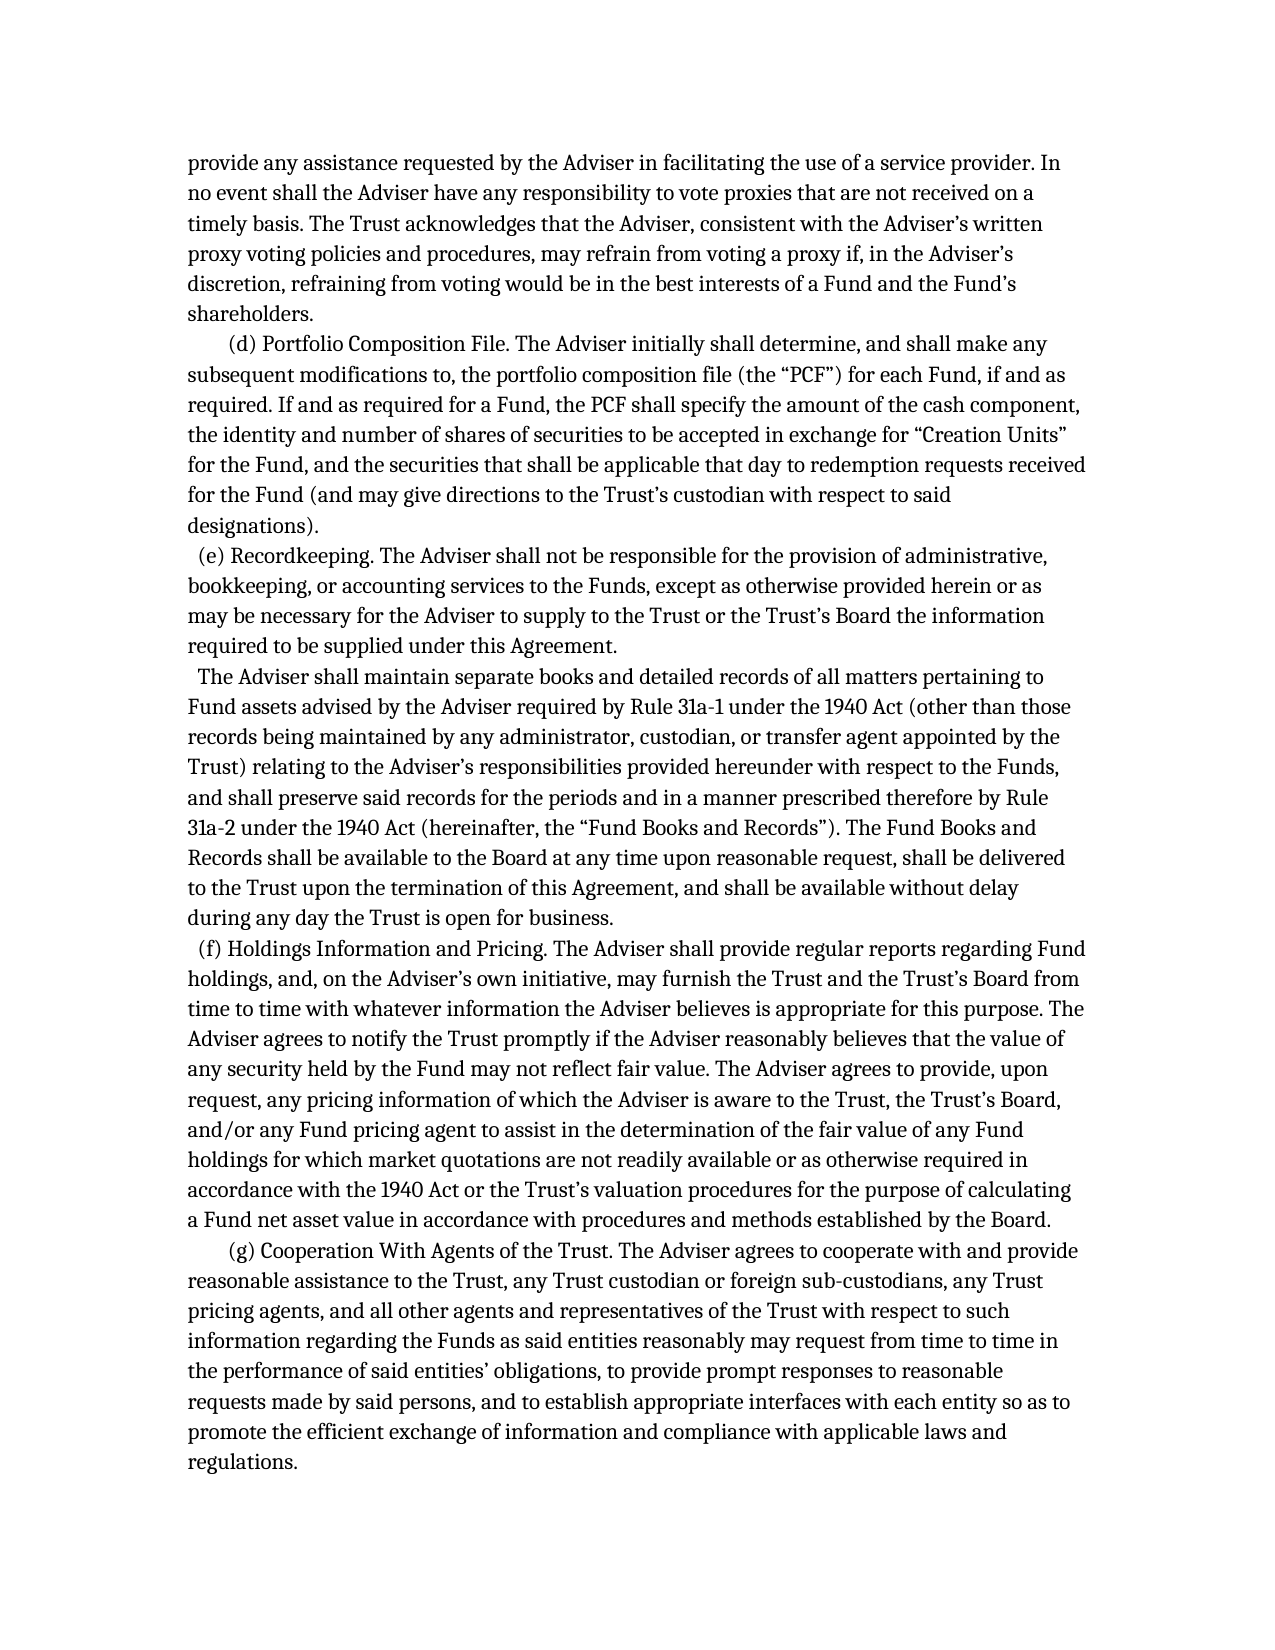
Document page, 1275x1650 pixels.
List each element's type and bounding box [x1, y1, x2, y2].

text [187, 150, 1087, 1475]
